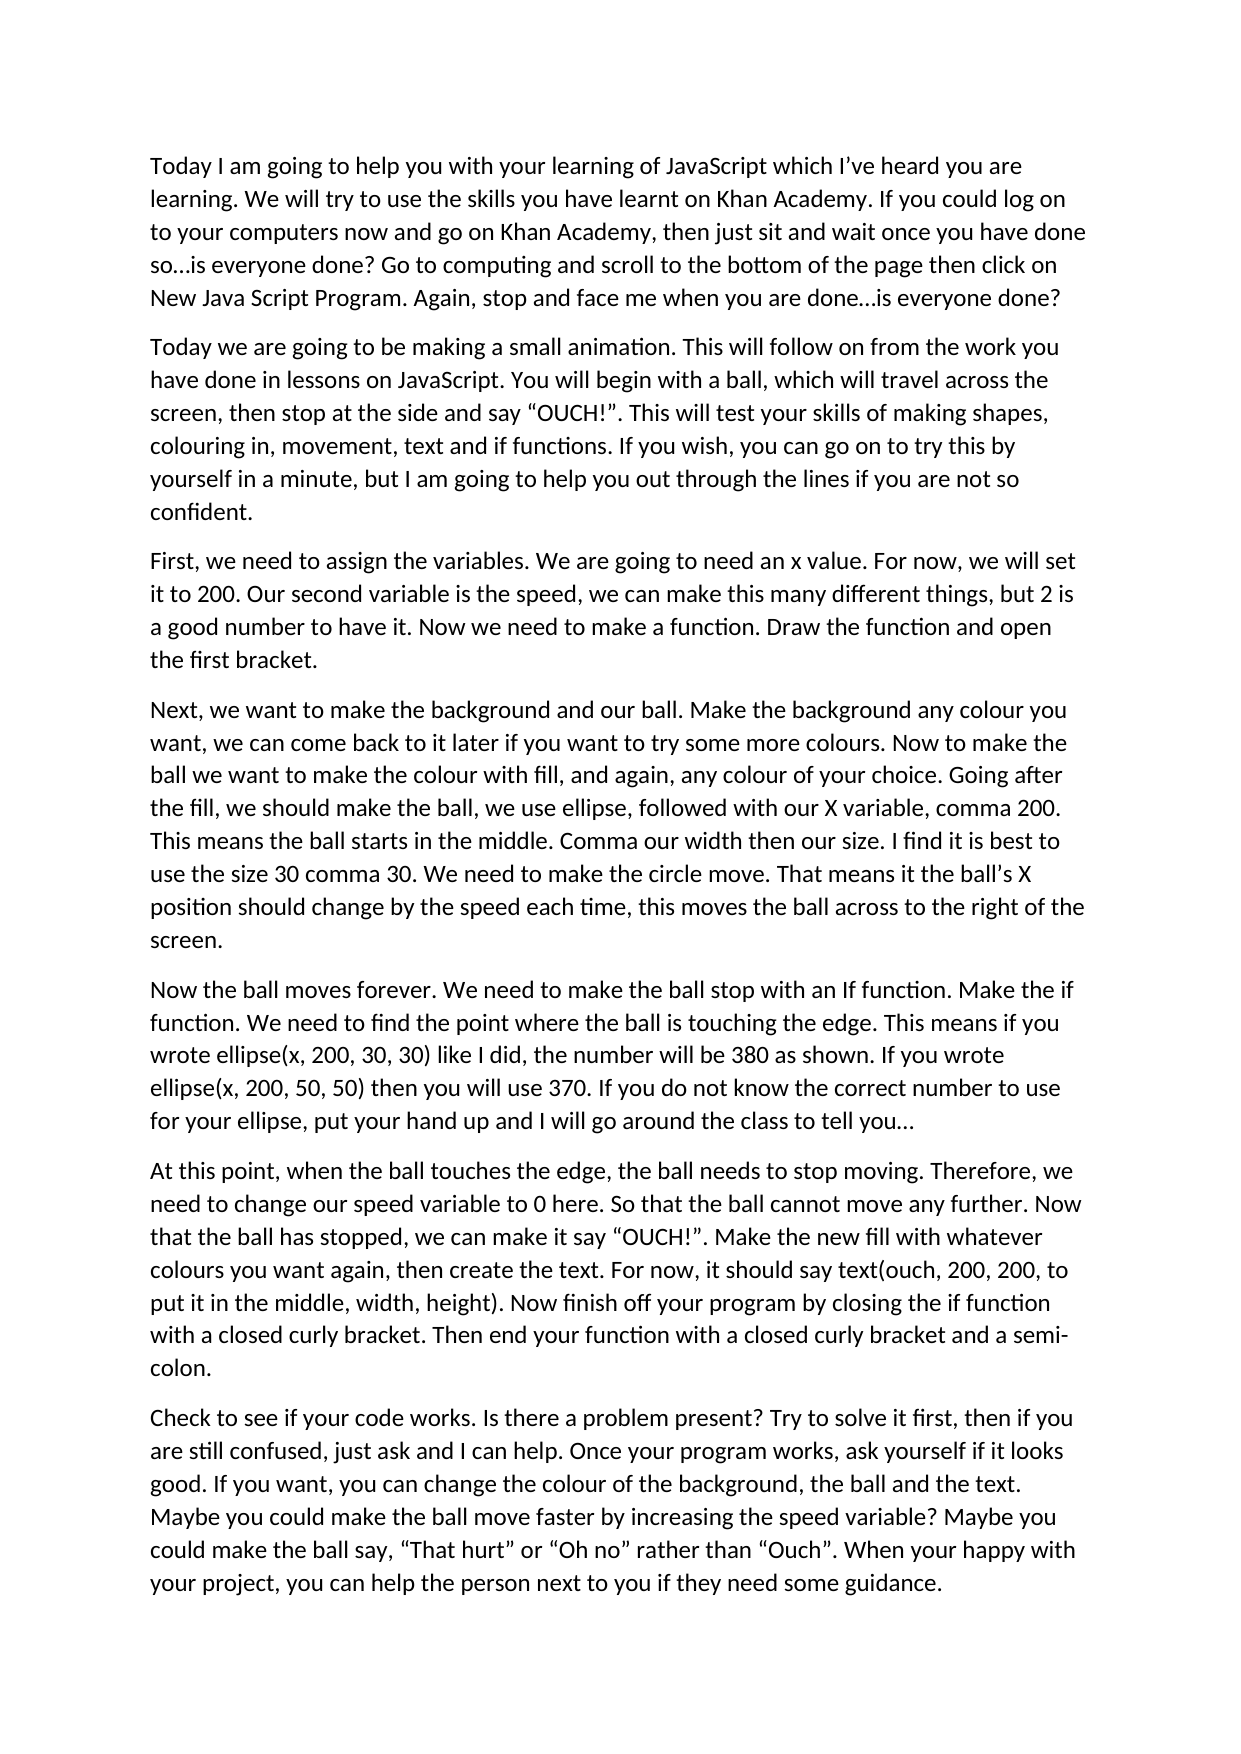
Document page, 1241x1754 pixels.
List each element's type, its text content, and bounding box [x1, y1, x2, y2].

text First, we need to assign the variables. We are going to need an x value. For now, we will set it to 200. Our second variable is the speed, we can make this many different things, but 2 is a good number to have it. Now we need to make a function. Draw the function and open the first bracket. [150, 545, 1090, 675]
text Today we are going to be making a small animation. This will follow on from the work you have done in lessons on JavaScript. You will begin with a ball, which will travel across the screen, then stop at the side and say “OUCH!”. This will test your skills of making shapes, colouring in, movement, text and if functions. If you wish, you can go on to try this by yourself in a minute, but I am going to help you out through the lines if you are not so confident. [150, 331, 1090, 526]
text Now the ball moves forever. We need to make the ball stop with an If function. Make the if function. We need to find the point where the ball is touching the edge. This means if you wrote ellipse(x, 200, 30, 30) like I did, the number will be 380 as shown. If you wrote ellipse(x, 200, 50, 50) then you will use 370. If you do not know the correct number to use for your ellipse, put your hand up and I will go around the class to tell you… [150, 974, 1090, 1136]
text Today I am going to help you with your learning of JavaScript which I’ve heard you are learning. We will try to use the skills you have learnt on Khan Academy. If you could log on to your computers now and go on Khan Academy, then just sit and wait once you have done so…is everyone done? Go to computing and scroll to the bottom of the page then click on New Java Script Program. Again, stop and face me when you are done…is everyone done? [150, 150, 1090, 312]
text Check to see if your code works. Is there a problem present? Try to solve it first, then if you are still confused, just ask and I can help. Once your program works, ask yourself if it looks good. If you want, you can change the colour of the background, the ball and the text. Maybe you could make the ball move faster by increasing the speed variable? Maybe you could make the ball say, “That hurt” or “Oh no” rather than “Ouch”. When your happy with your project, you can help the person next to you if they need some guidance. [150, 1402, 1090, 1597]
text At this point, when the ball touches the edge, the ball needs to stop moving. Therefore, we need to change our speed variable to 0 here. So that the ball cannot move any further. Now that the ball has stopped, we can make it say “OUCH!”. Make the new fill with whatever colours you want again, then create the text. For now, it should say text(ouch, 200, 200, to put it in the middle, width, height). Now finish off your program by closing the if function with a closed curly bracket. Then end your function with a closed curly bracket and a semi-colon. [150, 1155, 1090, 1383]
text Next, we want to make the background and our ball. Make the background any colour you want, we can come back to it later if you want to try some more colours. Now to make the ball we want to make the colour with fill, and again, any colour of your choice. Going after the fill, we should make the ball, we use ellipse, followed with our X variable, comma 200. This means the ball starts in the middle. Comma our width then our size. I find it is best to use the size 30 comma 30. We need to make the circle move. That means it the ball’s X position should change by the speed each time, this moves the ball across to the right of the screen. [150, 694, 1090, 955]
